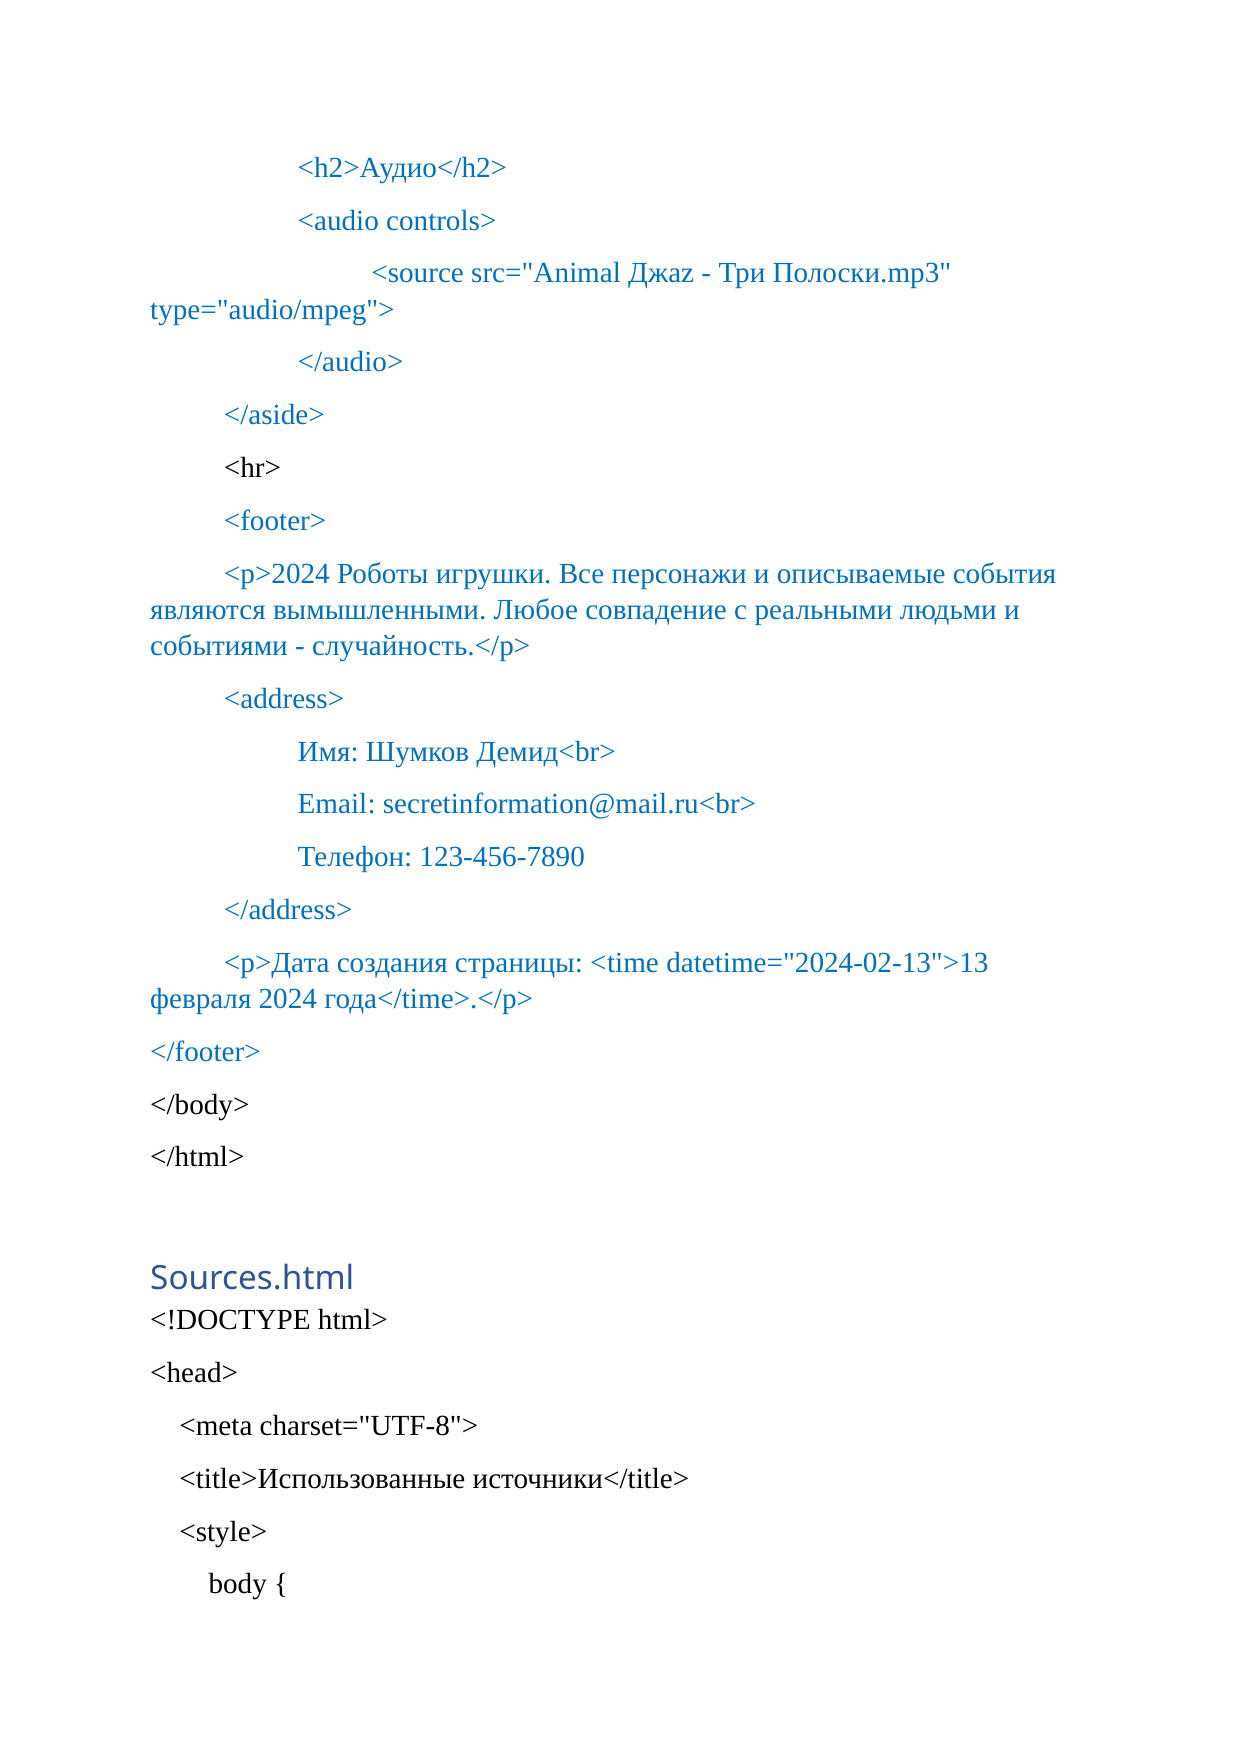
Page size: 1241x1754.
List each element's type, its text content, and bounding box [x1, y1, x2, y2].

text <h2>Аудио</h2> [150, 150, 1090, 183]
text </aside> [150, 397, 1090, 431]
text </audio> [150, 344, 1090, 378]
text <p>2024 Роботы игрушки. Все персонажи и описываемые события являются вымышленными. Любое совпадение с реальными людьми и событиями - случайность.</p> [150, 556, 1090, 662]
text body { [150, 1567, 1090, 1600]
text <head> [150, 1355, 1090, 1389]
text <meta charset="UTF-8"> [150, 1408, 1090, 1442]
text <!DOCTYPE html> [150, 1302, 1090, 1336]
text <style> [150, 1514, 1090, 1547]
text <p>Дата создания страницы: <time datetime="2024-02-13">13 февраля 2024 года</time>.</p> [150, 945, 1090, 1015]
text <hr> [150, 450, 1090, 484]
text </address> [150, 892, 1090, 926]
text Email: secretinformation@mail.ru<br> [150, 787, 1090, 820]
text </html> [150, 1139, 1090, 1173]
text <audio controls> [150, 203, 1090, 236]
text Имя: Шумков Демид<br> [150, 734, 1090, 767]
text <address> [150, 681, 1090, 714]
text </body> [150, 1087, 1090, 1120]
subtitle Sources.html [150, 1253, 1090, 1299]
text Телефон: 123-456-7890 [150, 839, 1090, 873]
text <title>Использованные источники</title> [150, 1461, 1090, 1494]
text <source src="Animal Джаz - Три Полоски.mp3" type="audio/mpeg"> [150, 256, 1090, 325]
text </footer> [150, 1034, 1090, 1067]
text <footer> [150, 503, 1090, 537]
